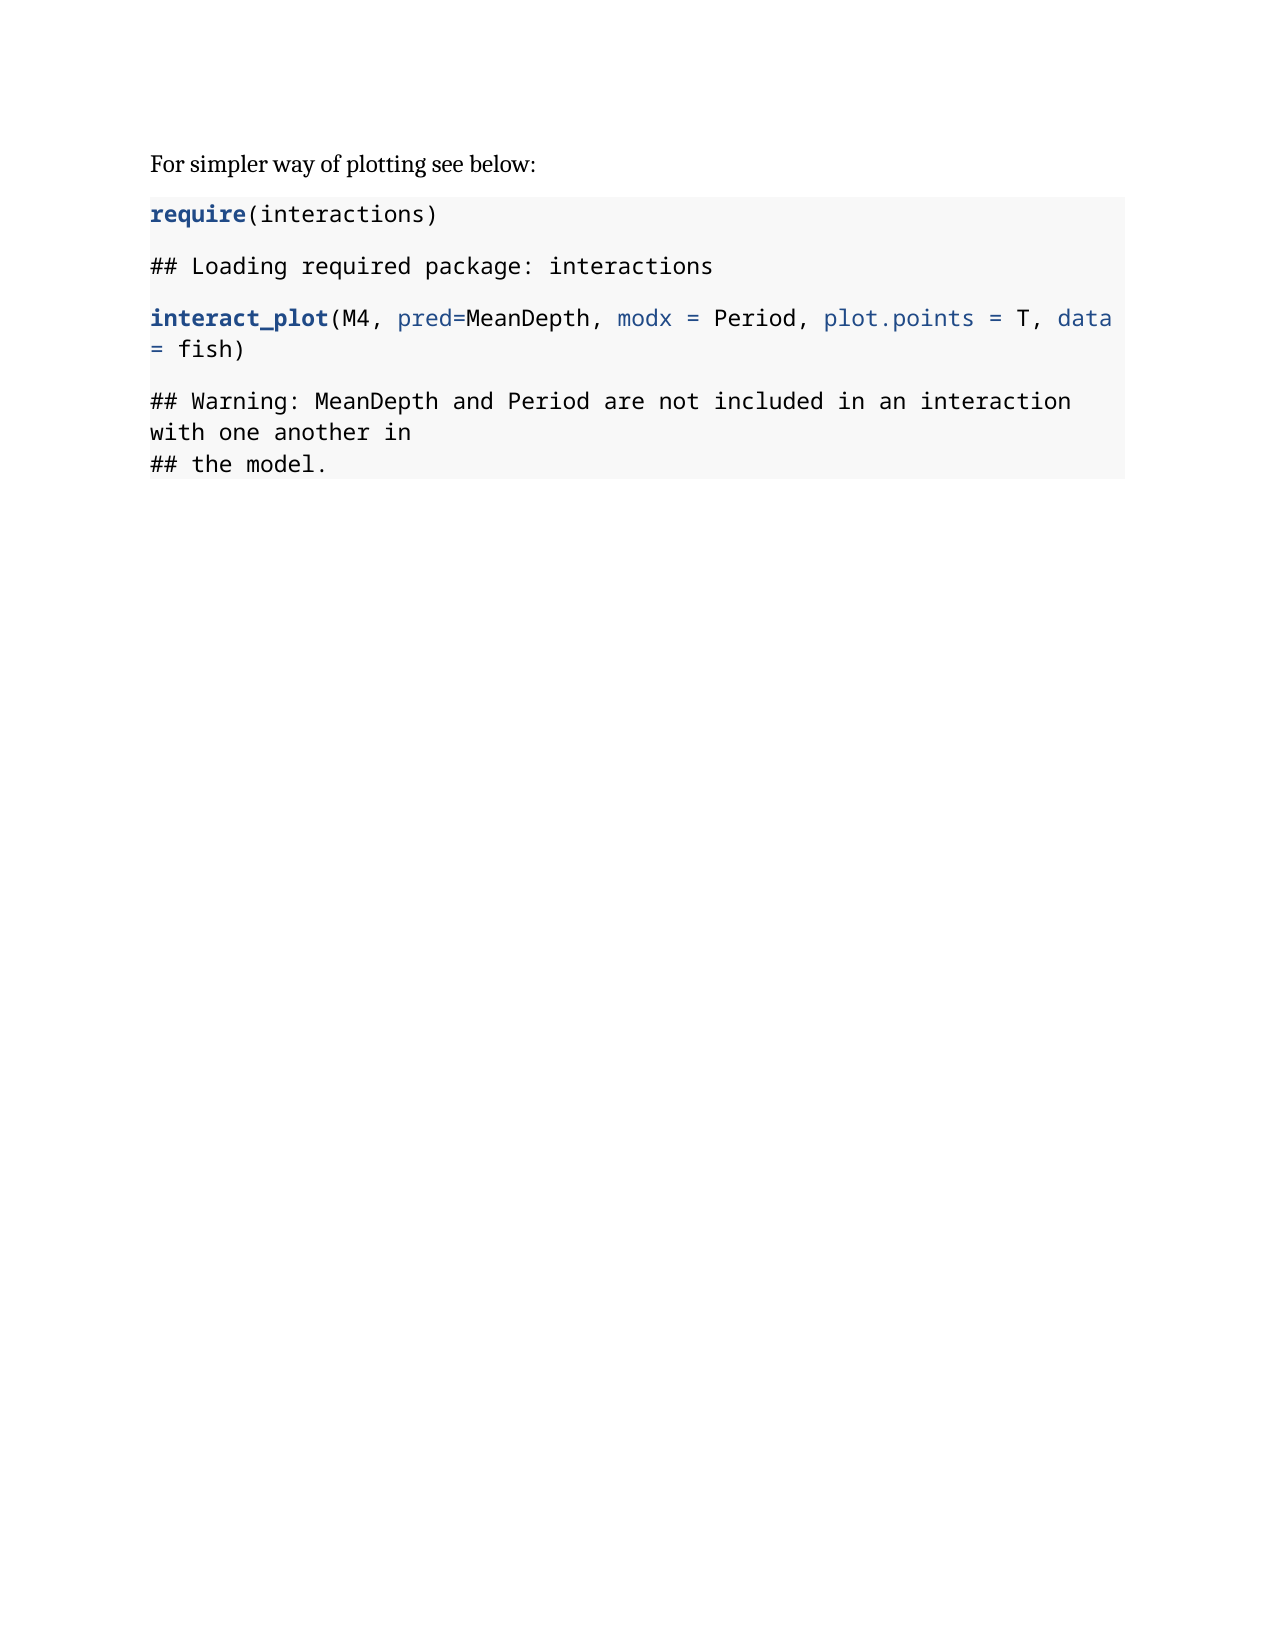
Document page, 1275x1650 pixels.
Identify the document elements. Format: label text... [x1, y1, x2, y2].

text require(interactions) [150, 197, 1125, 229]
text interact_plot(M4, pred=MeanDepth, modx = Period, plot.points = T, data = fish) [246, 302, 1125, 364]
text ## Warning: MeanDepth and Period are not included in an interaction with one another in ## the model. [150, 385, 1125, 479]
text For simpler way of plotting see below: [150, 150, 1125, 179]
text ## Loading required package: interactions [150, 249, 1125, 281]
